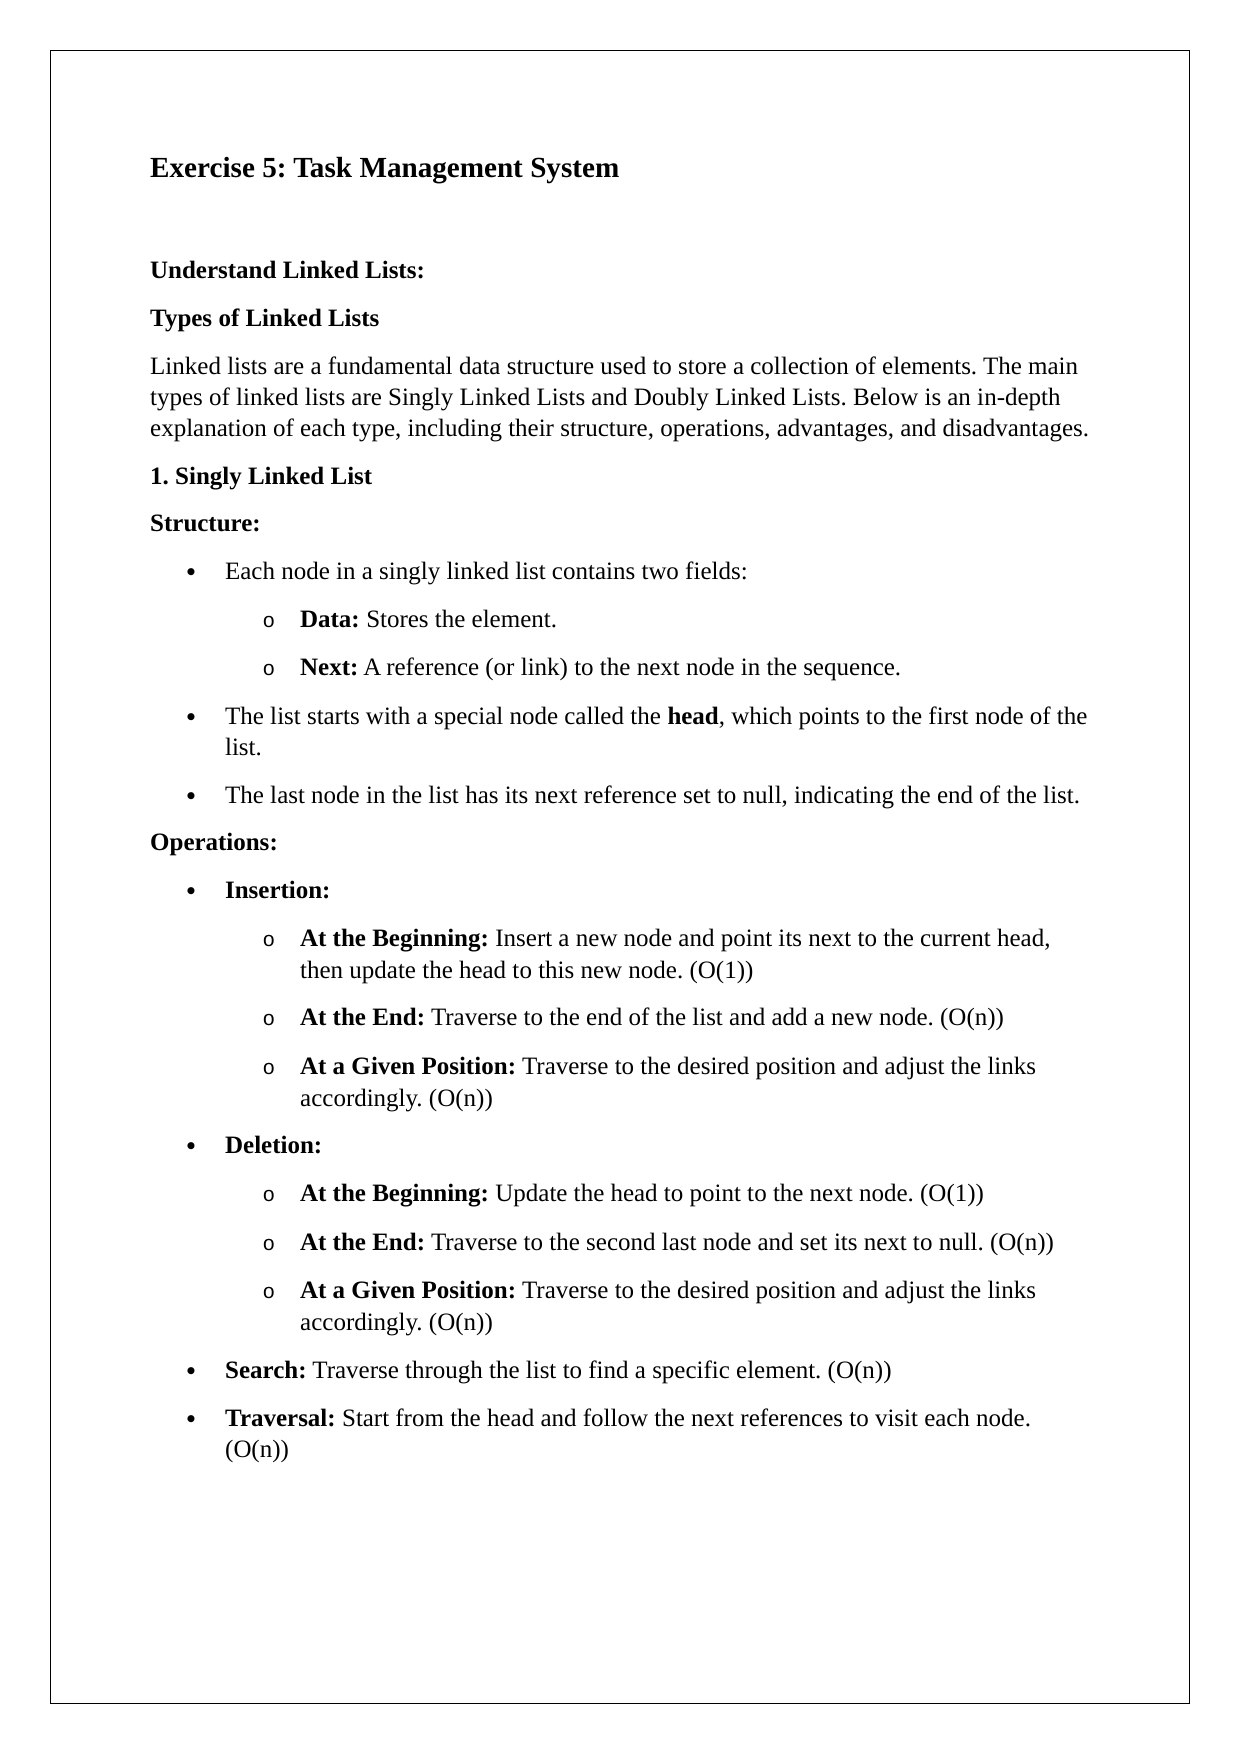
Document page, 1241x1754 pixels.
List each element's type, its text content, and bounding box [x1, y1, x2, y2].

list Data: Stores the element. [262, 604, 1090, 633]
text Understand Linked Lists: [150, 256, 1090, 284]
list The last node in the list has its next reference set to null, indicating the end of the list. [187, 780, 1090, 808]
list At the Beginning: Insert a new node and point its next to the current head, then update the head to this new node. (O(1)) [262, 923, 1090, 983]
list At the End: Traverse to the second last node and set its next to null. (O(n)) [262, 1227, 1090, 1256]
list The list starts with a special node called the head, which points to the first node of the list. [187, 701, 1090, 761]
list At the Beginning: Update the head to point to the next node. (O(1)) [262, 1178, 1090, 1208]
list At the End: Traverse to the end of the list and add a new node. (O(n)) [262, 1002, 1090, 1032]
list At a Given Position: Traverse to the desired position and adjust the links accordingly. (O(n)) [262, 1051, 1090, 1112]
list Search: Traverse through the list to find a specific element. (O(n)) [187, 1355, 1090, 1384]
list Insertion: [187, 875, 1090, 904]
text Linked lists are a fundamental data structure used to store a collection of elements. The main types of linked lists are Singly Linked Lists and Doubly Linked Lists. Below is an in-depth explanation of each type, including their structure, operations, advantages, and disadvantages. [150, 351, 1090, 442]
text 1. Singly Linked List [150, 461, 1090, 489]
text Operations: [150, 827, 1090, 856]
text Types of Linked Lists [150, 303, 1090, 332]
list Deletion: [187, 1131, 1090, 1159]
list At a Given Position: Traverse to the desired position and adjust the links accordingly. (O(n)) [262, 1275, 1090, 1336]
text Exercise 5: Task Management System [150, 150, 1090, 183]
text Structure: [150, 508, 1090, 537]
list Next: A reference (or link) to the next node in the sequence. [262, 652, 1090, 682]
list Each node in a singly linked list contains two fields: [187, 556, 1090, 585]
list Traversal: Start from the head and follow the next references to visit each node. (O(n)) [187, 1403, 1090, 1462]
